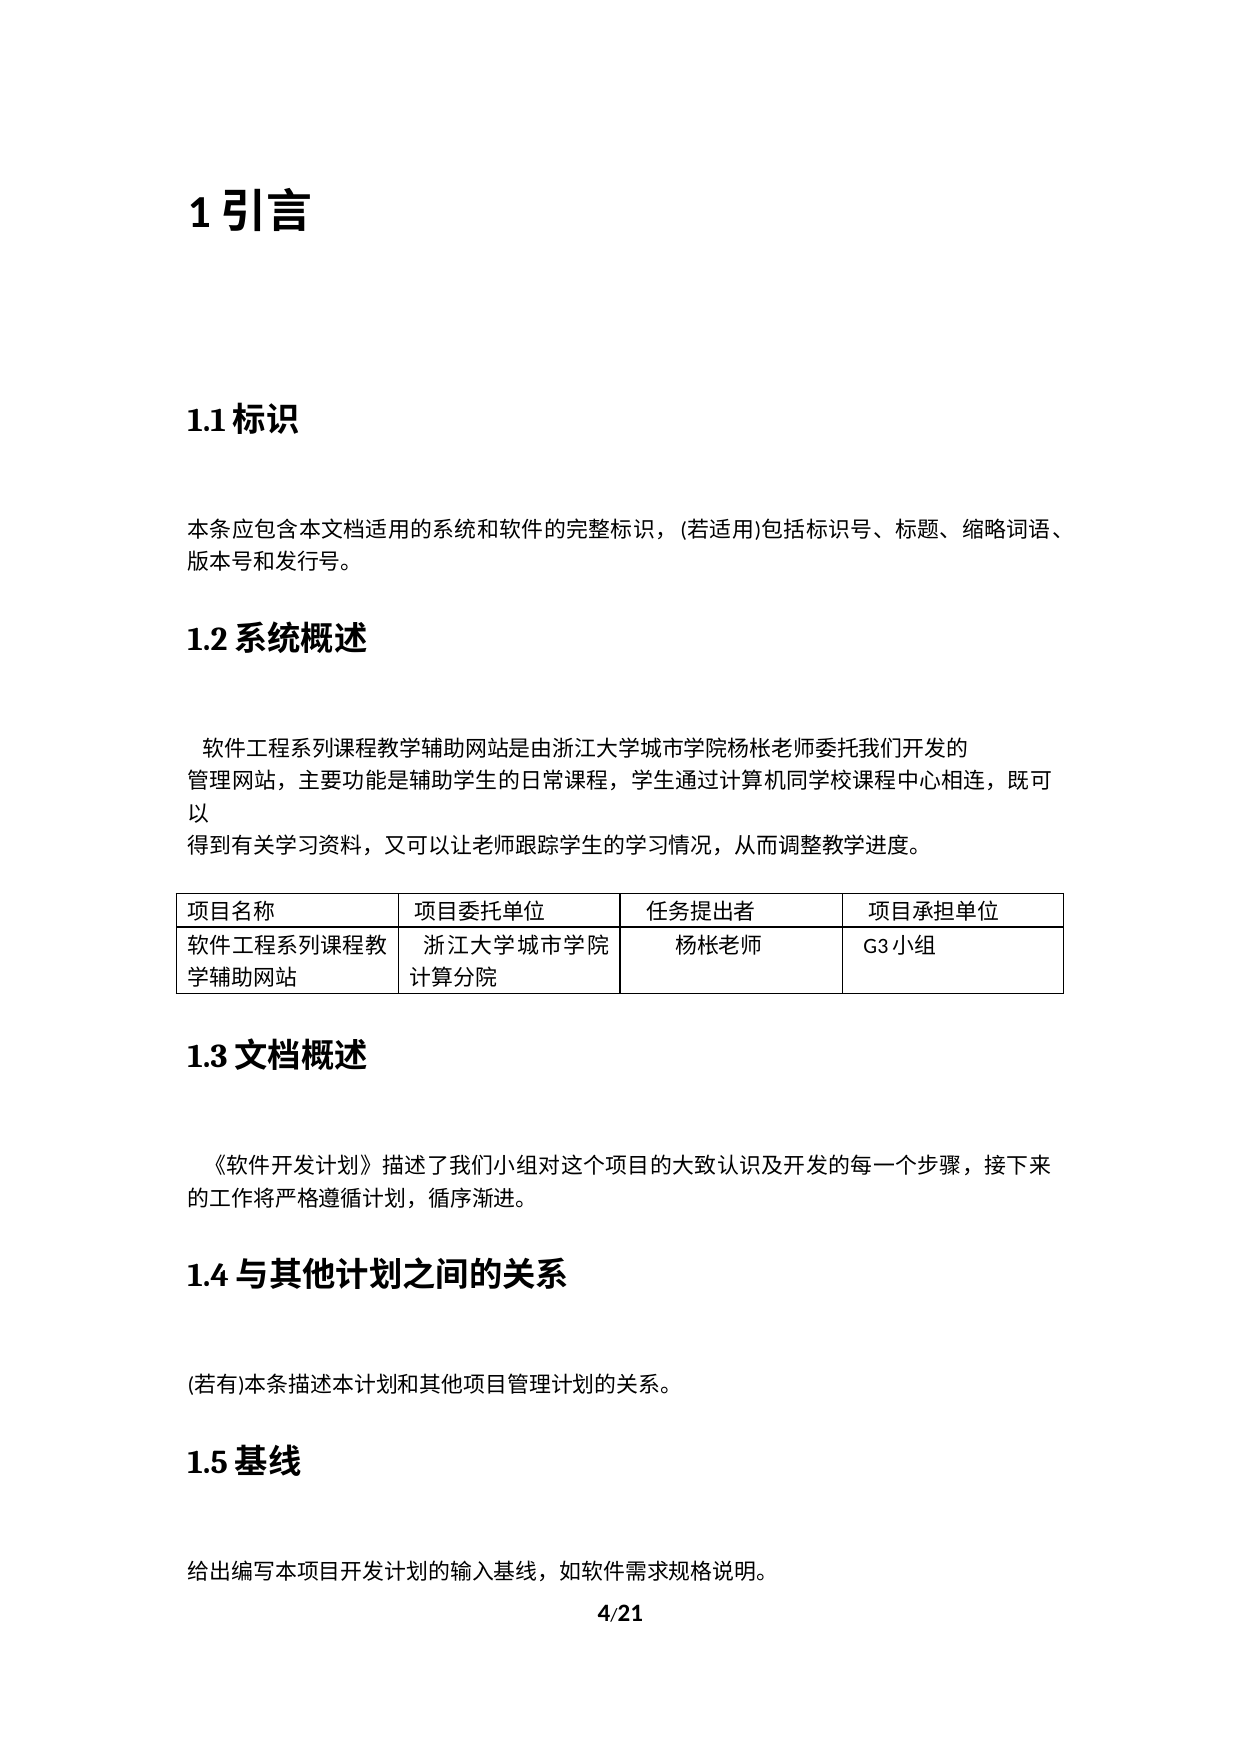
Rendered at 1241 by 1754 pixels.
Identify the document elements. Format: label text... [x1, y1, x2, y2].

text (若有)本条描述本计划和其他项目管理计划的关系。 [187, 1367, 1053, 1399]
text 《软件开发计划》描述了我们小组对这个项目的大致认识及开发的每一个步骤，接下来的工作将严格遵循计划，循序渐进。 [187, 1148, 1053, 1213]
text 本条应包含本文档适用的系统和软件的完整标识，(若适用)包括标识号、标题、缩略词语、版本号和发行号。 [187, 511, 1053, 576]
text 软件工程系列课程教学辅助网站是由浙江大学城市学院杨枨老师委托我们开发的 [187, 730, 1053, 763]
table_cell 浙江大学城市学院计算分院 [399, 928, 619, 992]
table_cell G3小组 [843, 928, 1063, 992]
table_header 项目名称 [177, 894, 398, 926]
text 得到有关学习资料，又可以让老师跟踪学生的学习情况，从而调整教学进度。 [187, 828, 1053, 860]
table_header 项目承担单位 [843, 894, 1063, 926]
table_cell 杨枨老师 [621, 928, 842, 992]
table_header 项目委托单位 [399, 894, 619, 926]
text 给出编写本项目开发计划的输入基线，如软件需求规格说明。 [187, 1554, 1053, 1586]
table_header 任务提出者 [621, 894, 842, 926]
table_cell 软件工程系列课程教学辅助网站 [177, 928, 398, 992]
text 管理网站，主要功能是辅助学生的日常课程，学生通过计算机同学校课程中心相连，既可以 [187, 763, 1053, 828]
